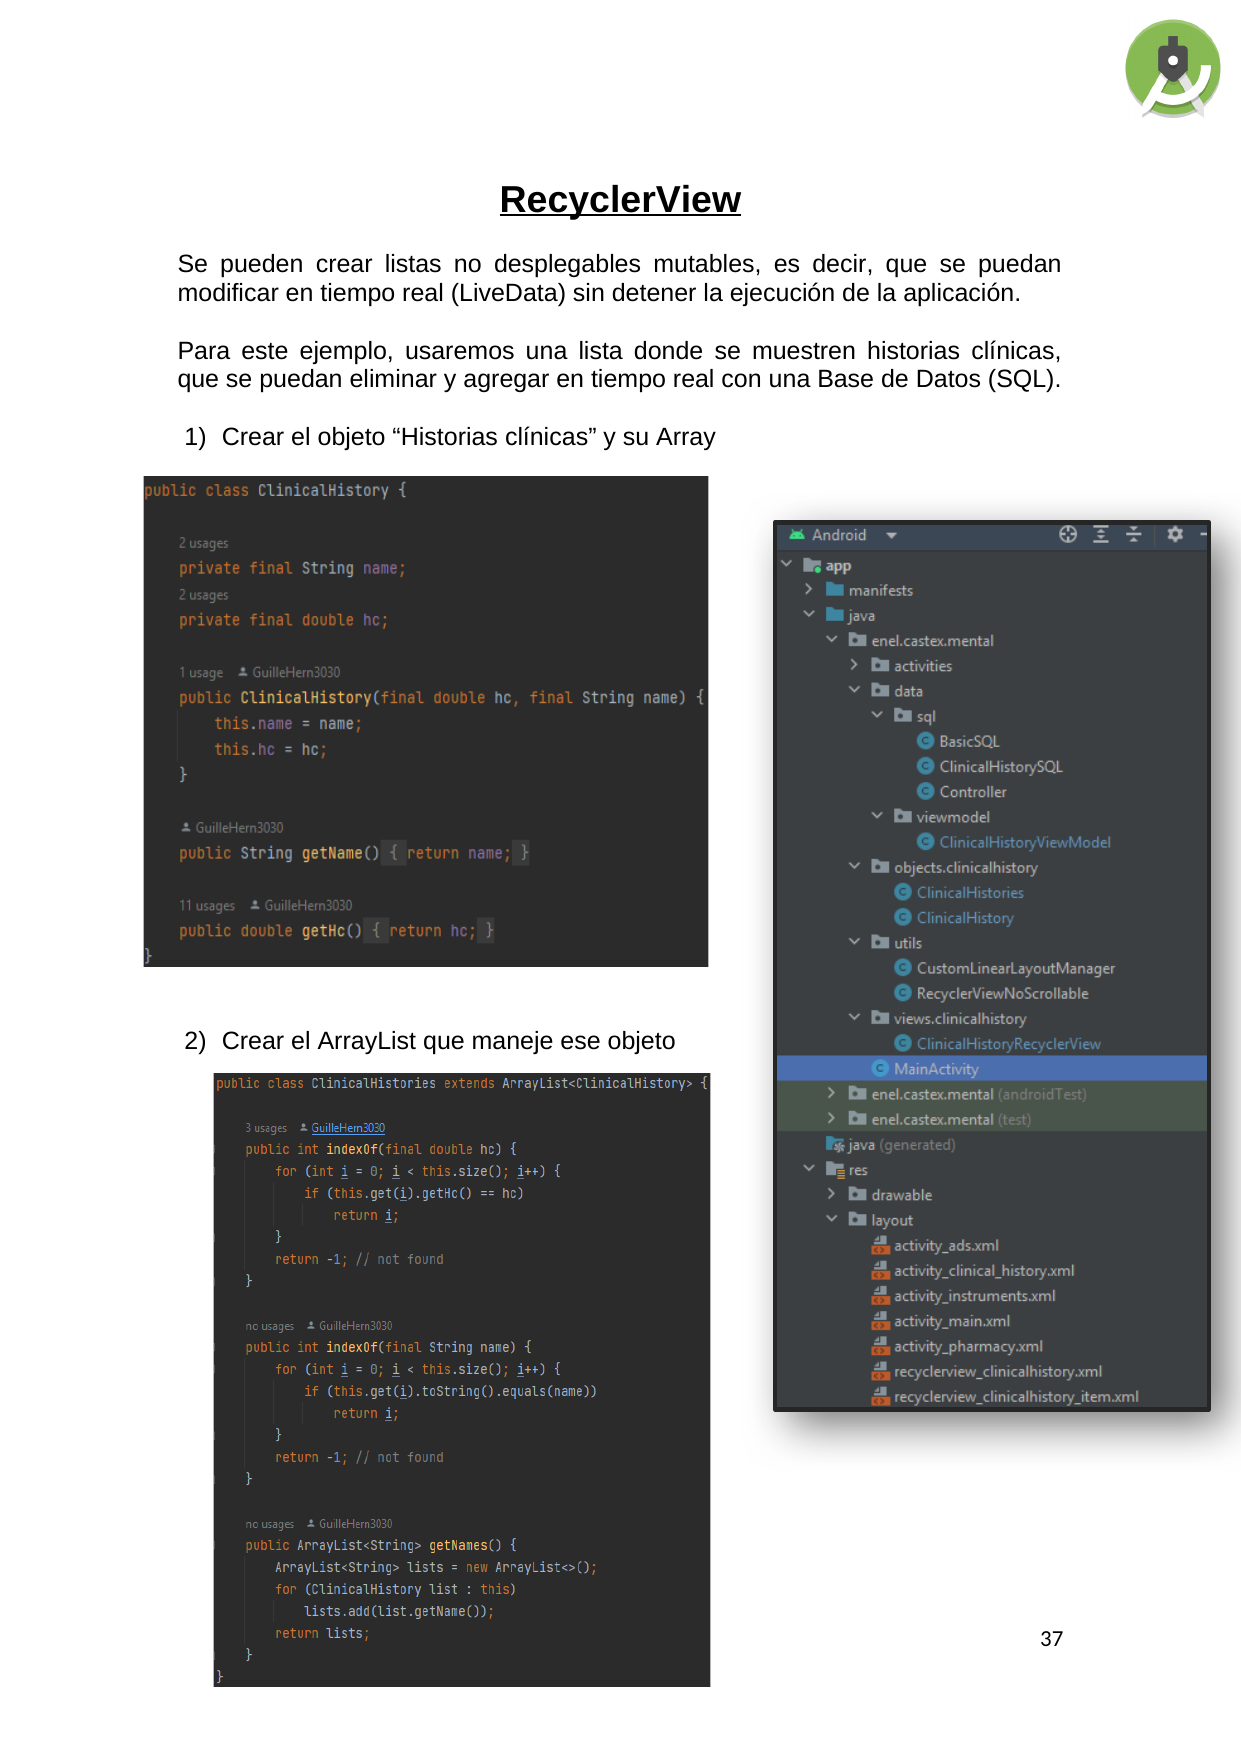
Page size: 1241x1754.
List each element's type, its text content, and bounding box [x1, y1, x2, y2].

picture [1122, 16, 1227, 121]
text Se pueden crear listas no desplegables mutables, es decir, que se puedan modificar en tiempo real (LiveData) sin detener la ejecución de la aplicación. [177, 249, 1063, 307]
picture [143, 476, 709, 967]
text RecyclerView [177, 177, 1063, 220]
picture [777, 525, 1207, 1407]
picture [213, 1073, 711, 1687]
list Crear el objeto “Historias clínicas” y su Array [184, 422, 1063, 451]
list Crear el ArrayList que maneje ese objeto [184, 1026, 755, 1055]
text Para este ejemplo, usaremos una lista donde se muestren historias clínicas, que se puedan eliminar y agregar en tiempo real con una Base de Datos (SQL). [177, 336, 1063, 393]
